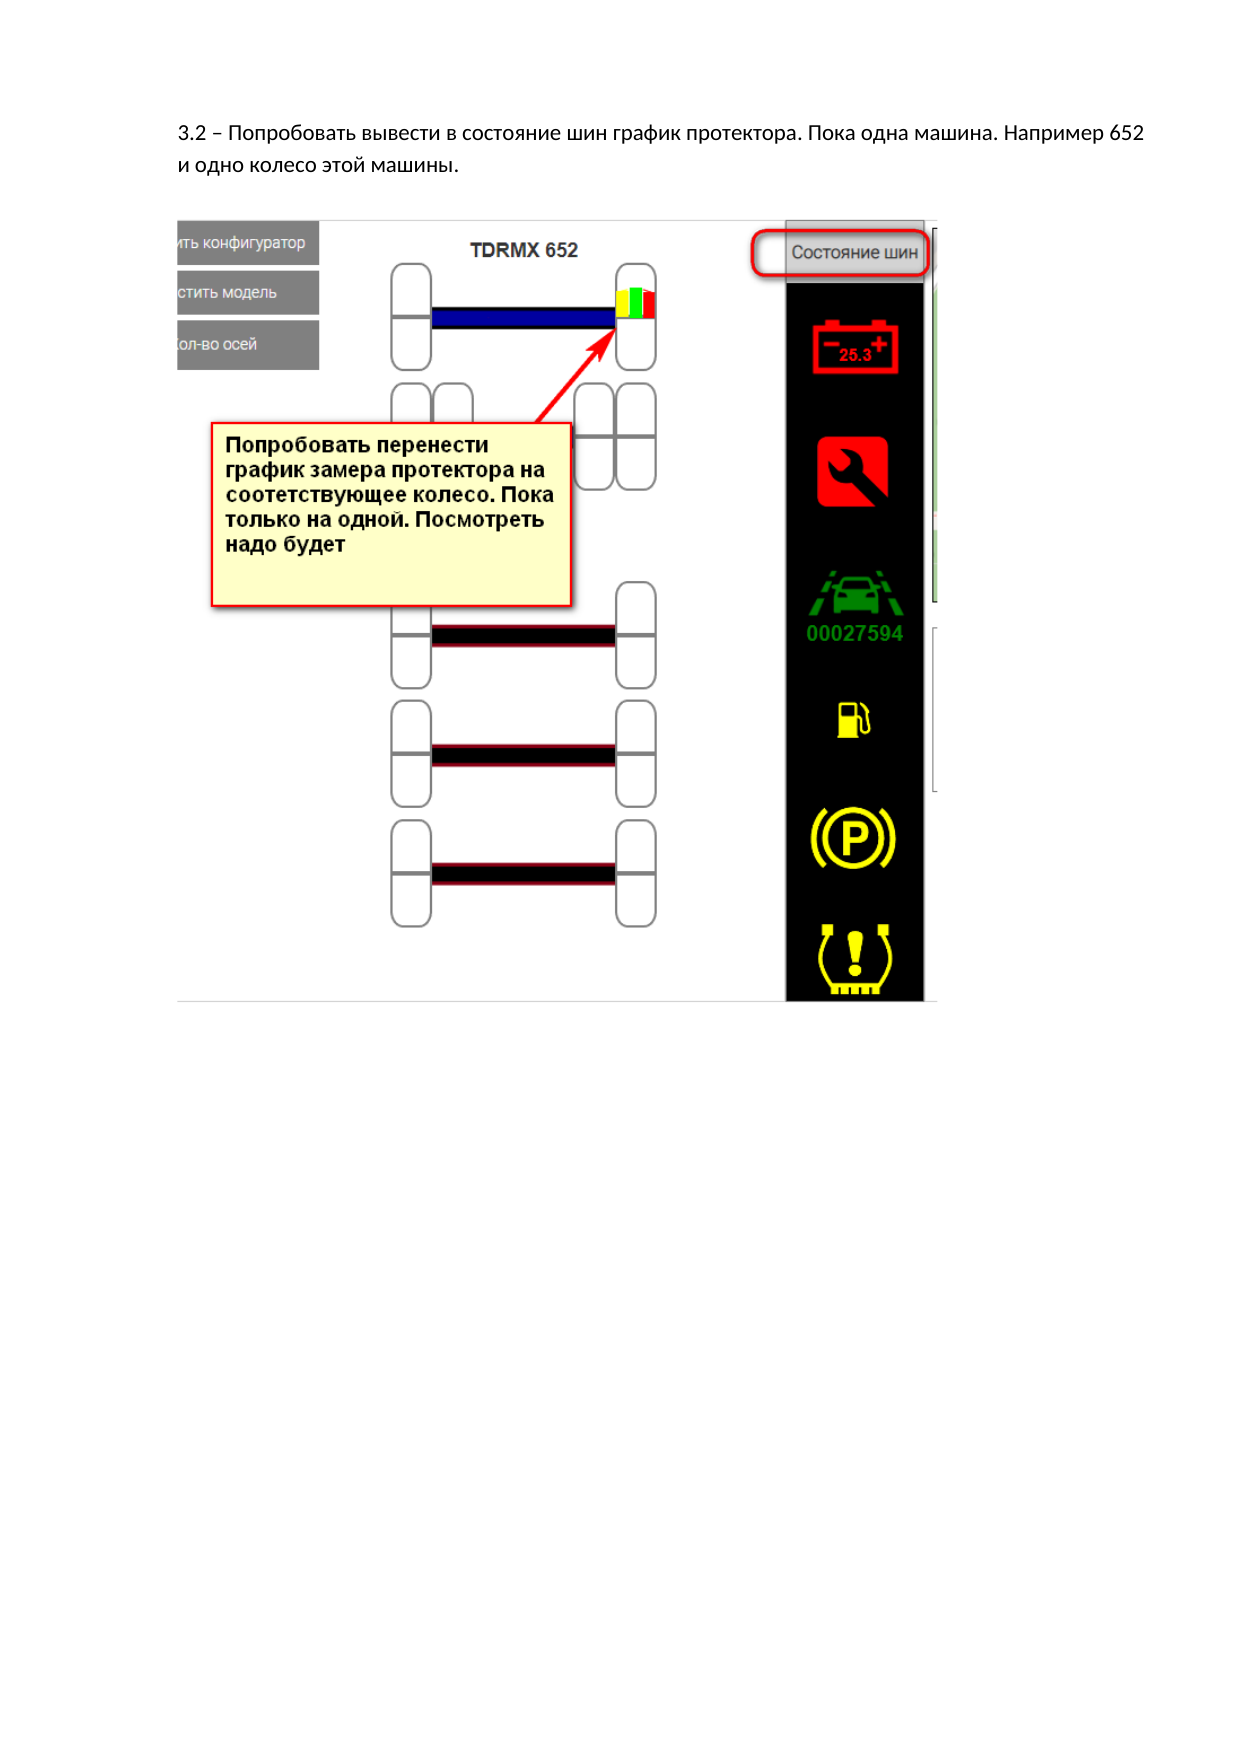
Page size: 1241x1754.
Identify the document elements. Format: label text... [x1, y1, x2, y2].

text 3.2 – Попробовать вывести в состояние шин график протектора. Пока одна машина. Например 652 и одно колесо этой машины. [177, 118, 1152, 178]
picture [177, 203, 938, 1010]
